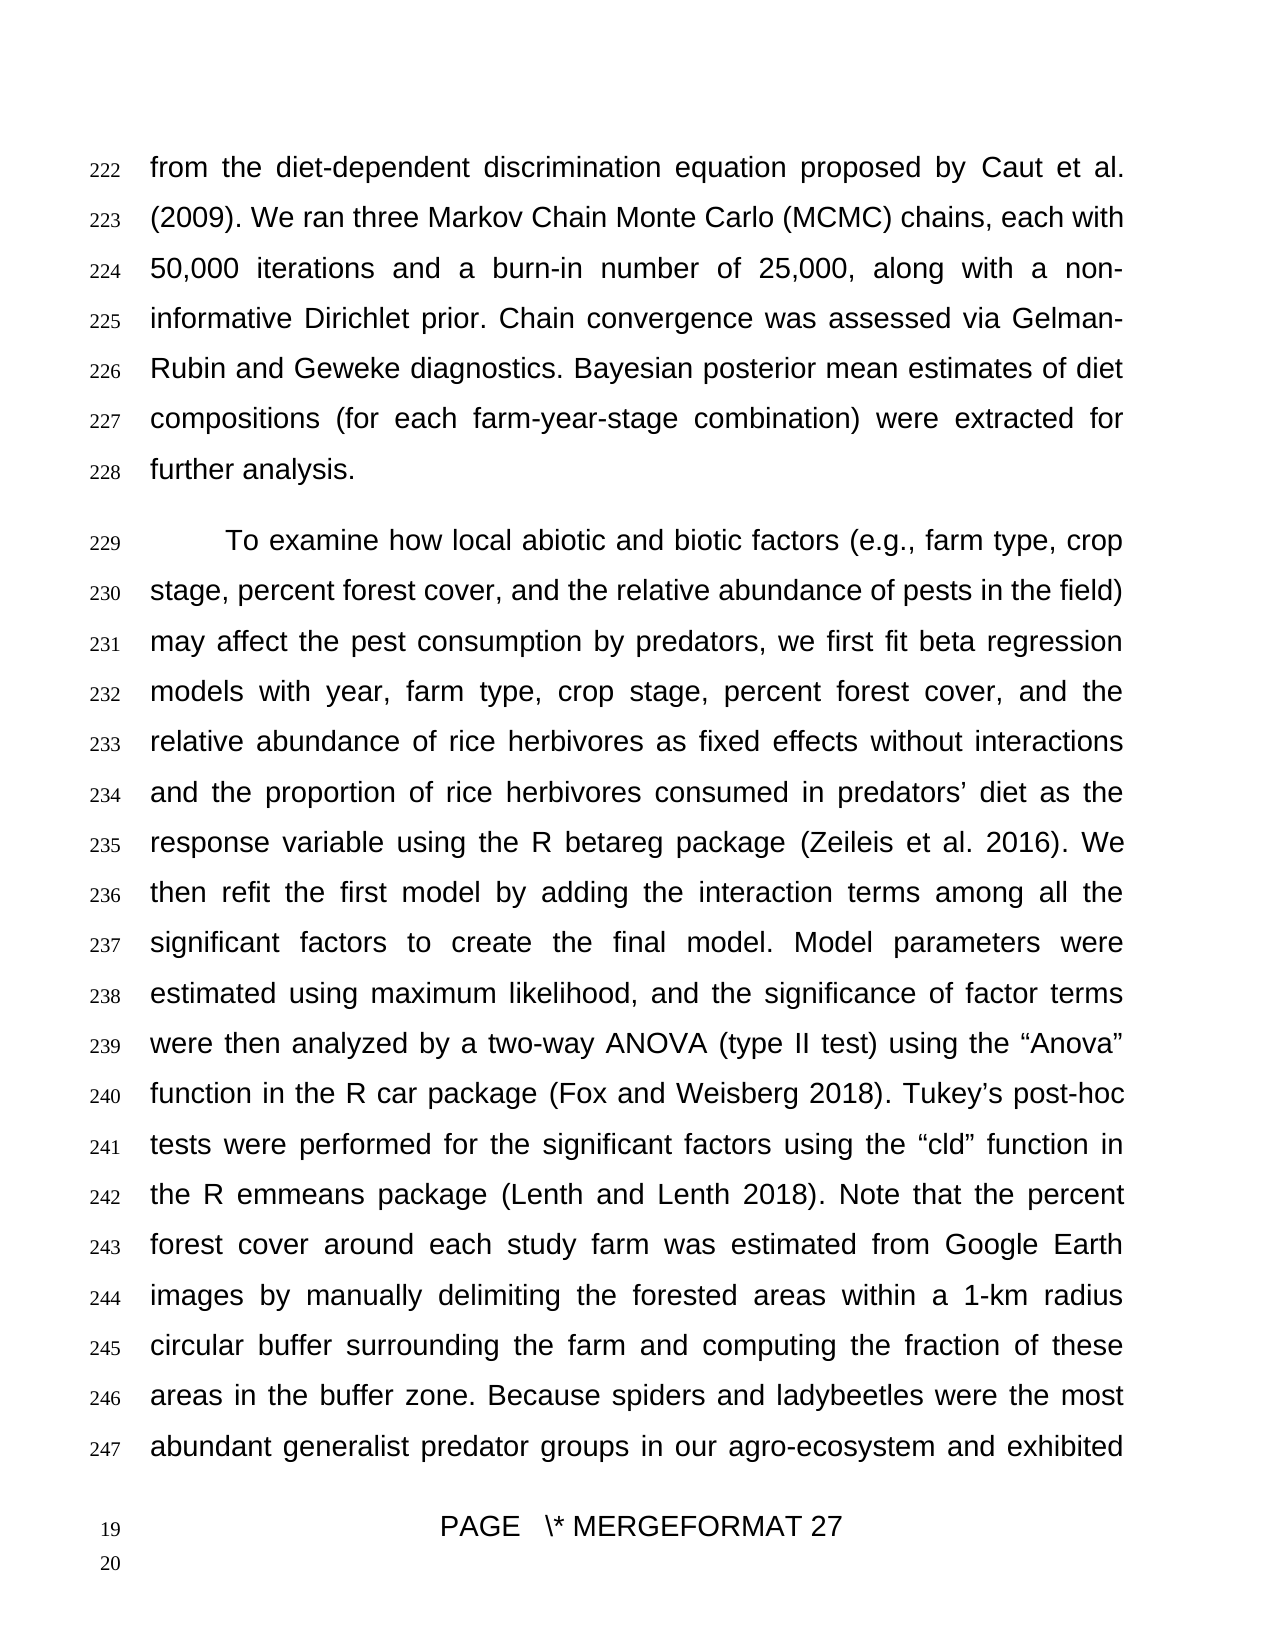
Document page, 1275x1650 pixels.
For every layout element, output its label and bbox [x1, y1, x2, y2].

text [150, 523, 1125, 1462]
text [150, 150, 1125, 485]
